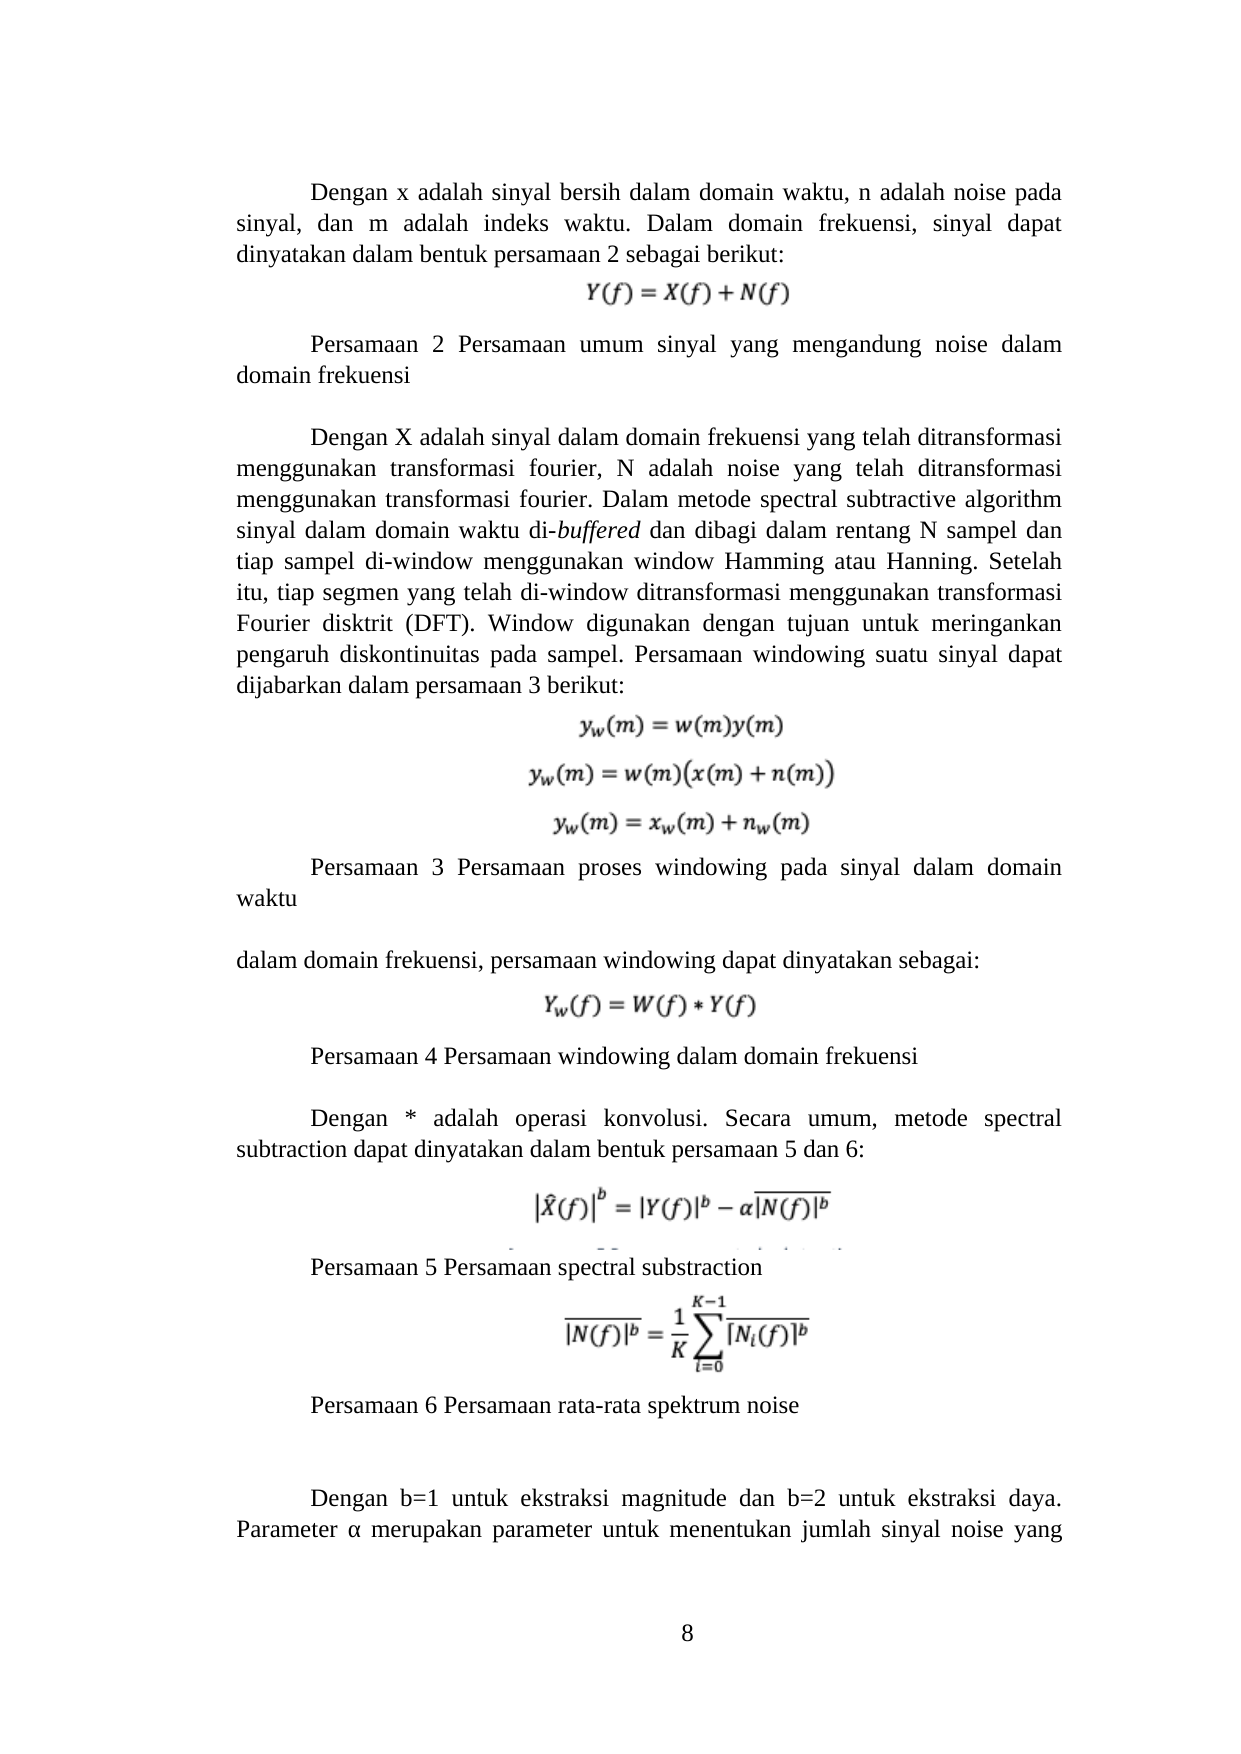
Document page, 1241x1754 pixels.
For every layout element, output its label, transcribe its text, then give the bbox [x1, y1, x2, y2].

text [236, 1483, 1063, 1543]
text Persamaan 2 Persamaan umum sinyal yang mengandung noise dalam domain frekuensi [236, 329, 1063, 389]
text Dengan * adalah operasi konvolusi. Secara umum, metode spectral subtraction dapat dinyatakan dalam bentuk persamaan 5 dan 6: [236, 1103, 1063, 1163]
text Persamaan 6 Persamaan rata-rata spektrum noise [236, 1390, 1063, 1419]
text dalam domain frekuensi, persamaan windowing dapat dinyatakan sebagai: [236, 945, 1063, 974]
text Persamaan 3 Persamaan proses windowing pada sinyal dalam domain waktu [236, 852, 1063, 912]
text Dengan X adalah sinyal dalam domain frekuensi yang telah ditransformasi menggunakan transformasi fourier, N adalah noise yang telah ditransformasi menggunakan transformasi fourier. Dalam metode spectral subtractive algorithm sinyal dalam domain waktu di-buffered dan dibagi dalam rentang N sampel dan tiap sampel di-window menggunakan window Hamming atau Hanning. Setelah itu, tiap segmen yang telah di-window ditransformasi menggunakan transformasi Fourier disktrit (DFT). Window digunakan dengan tujuan untuk meringankan pengaruh diskontinuitas pada sampel. Persamaan windowing suatu sinyal dapat dijabarkan dalam persamaan 3 berikut: [236, 422, 1063, 699]
text Persamaan 4 Persamaan windowing dalam domain frekuensi [236, 1041, 1063, 1070]
text Persamaan 5 Persamaan spectral substraction [236, 1252, 1063, 1281]
text Dengan x adalah sinyal bersih dalam domain waktu, n adalah noise pada sinyal, dan m adalah indeks waktu. Dalam domain frekuensi, sinyal dapat dinyatakan dalam bentuk persamaan 2 sebagai berikut: [236, 177, 1063, 268]
